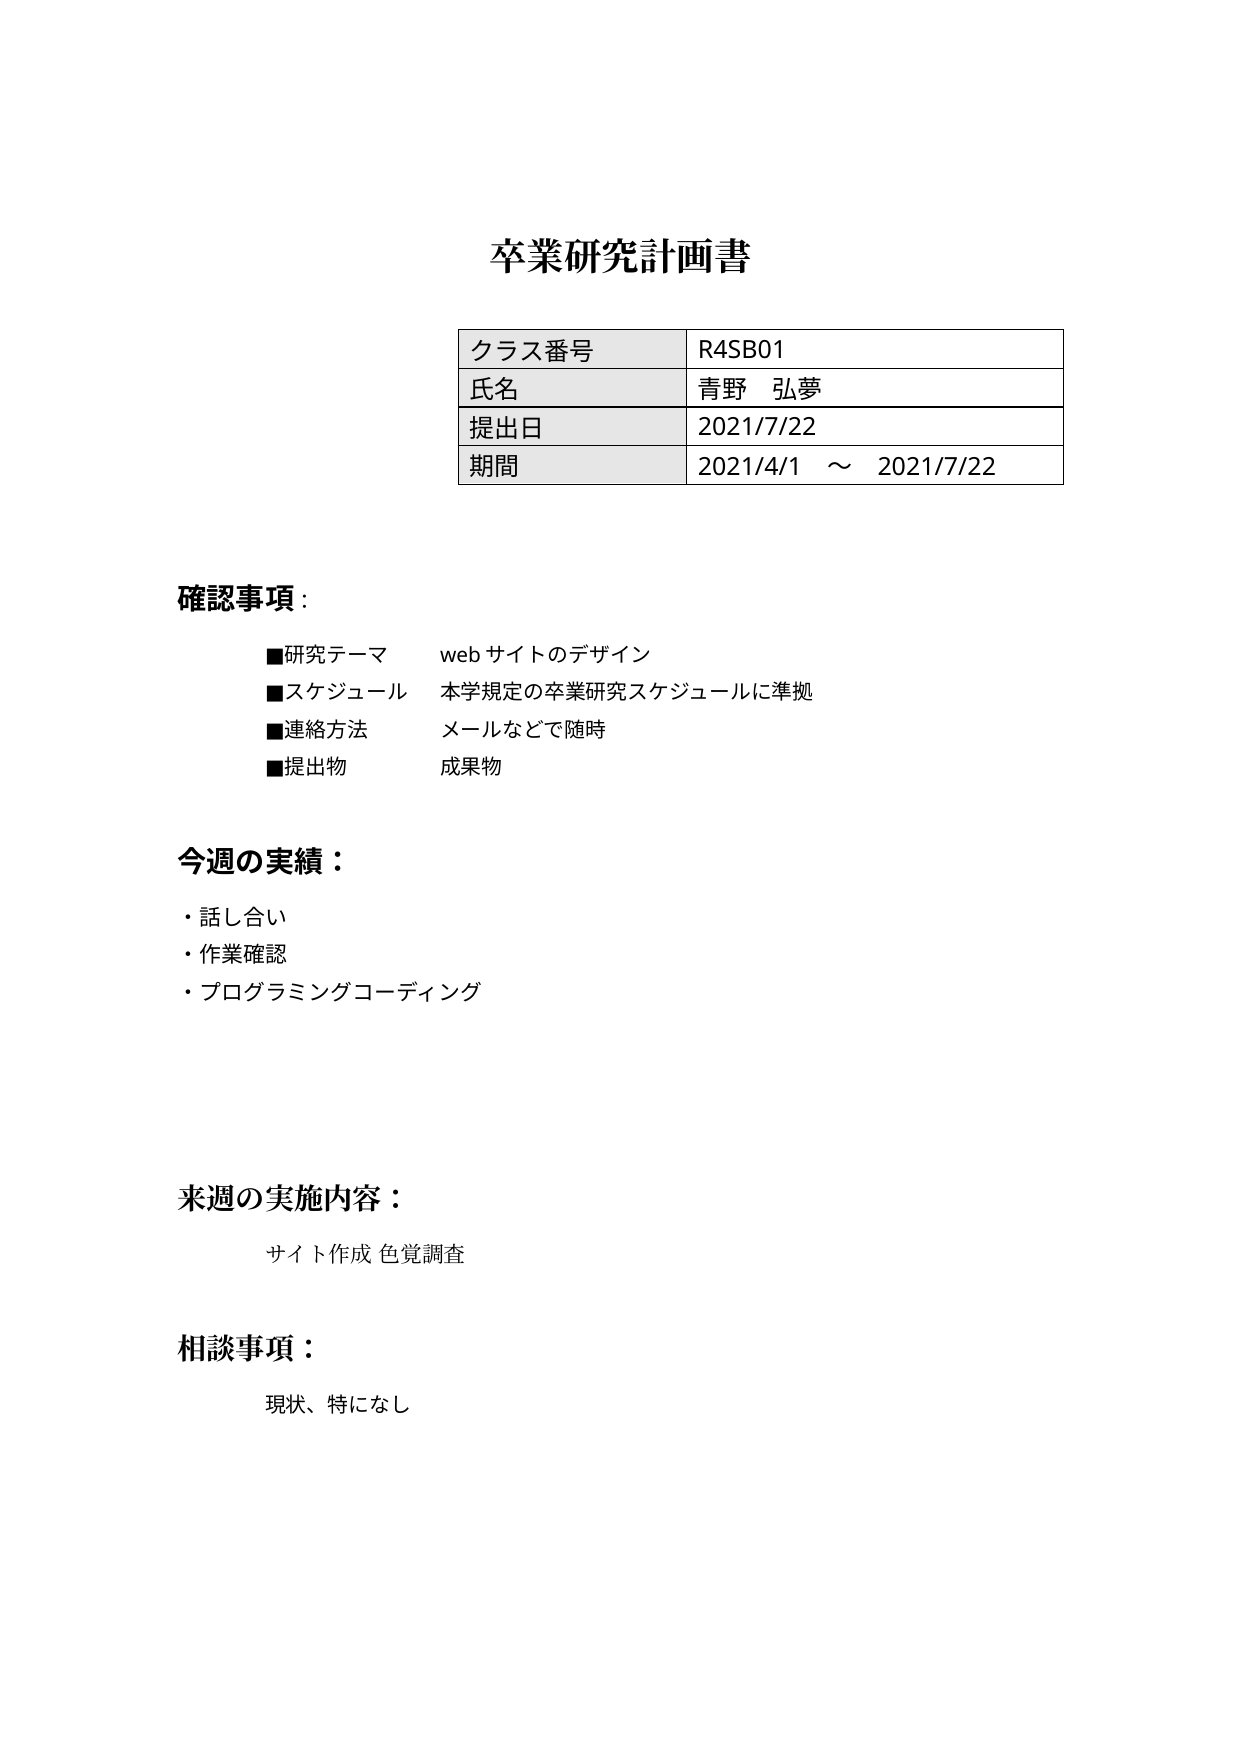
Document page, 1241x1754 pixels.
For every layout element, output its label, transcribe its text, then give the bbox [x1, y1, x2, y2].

table_header R4SB01 [687, 330, 1063, 368]
table_cell 提出日 [459, 408, 686, 445]
table_cell 2021/4/1 ～ 2021/7/22 [687, 446, 1063, 483]
text 来週の実施内容： [177, 1159, 1063, 1234]
text ・プログラミングコーディング [177, 972, 1063, 1009]
text ■連絡方法 メールなどで随時 [177, 709, 1063, 747]
text 卒業研究計画書 [177, 217, 1063, 292]
text ・話し合い [177, 897, 1063, 934]
table_cell 2021/7/22 [687, 408, 1063, 445]
text ・作業確認 [177, 934, 1063, 972]
text 今週の実績： [177, 822, 1063, 897]
text ■スケジュール 本学規定の卒業研究スケジュールに準拠 [177, 672, 1063, 709]
table_cell 氏名 [459, 369, 686, 406]
table_cell 期間 [459, 446, 686, 483]
table_cell 青野 弘夢 [687, 369, 1063, 406]
text ■研究テーマ webサイトのデザイン [177, 634, 1063, 672]
text 相談事項： [177, 1309, 1063, 1384]
text ■提出物 成果物 [177, 747, 1063, 784]
text 確認事項： [177, 559, 1063, 634]
text 現状、特になし [177, 1384, 1063, 1422]
text サイト作成 色覚調査 [177, 1234, 1063, 1272]
table_header クラス番号 [459, 330, 686, 368]
